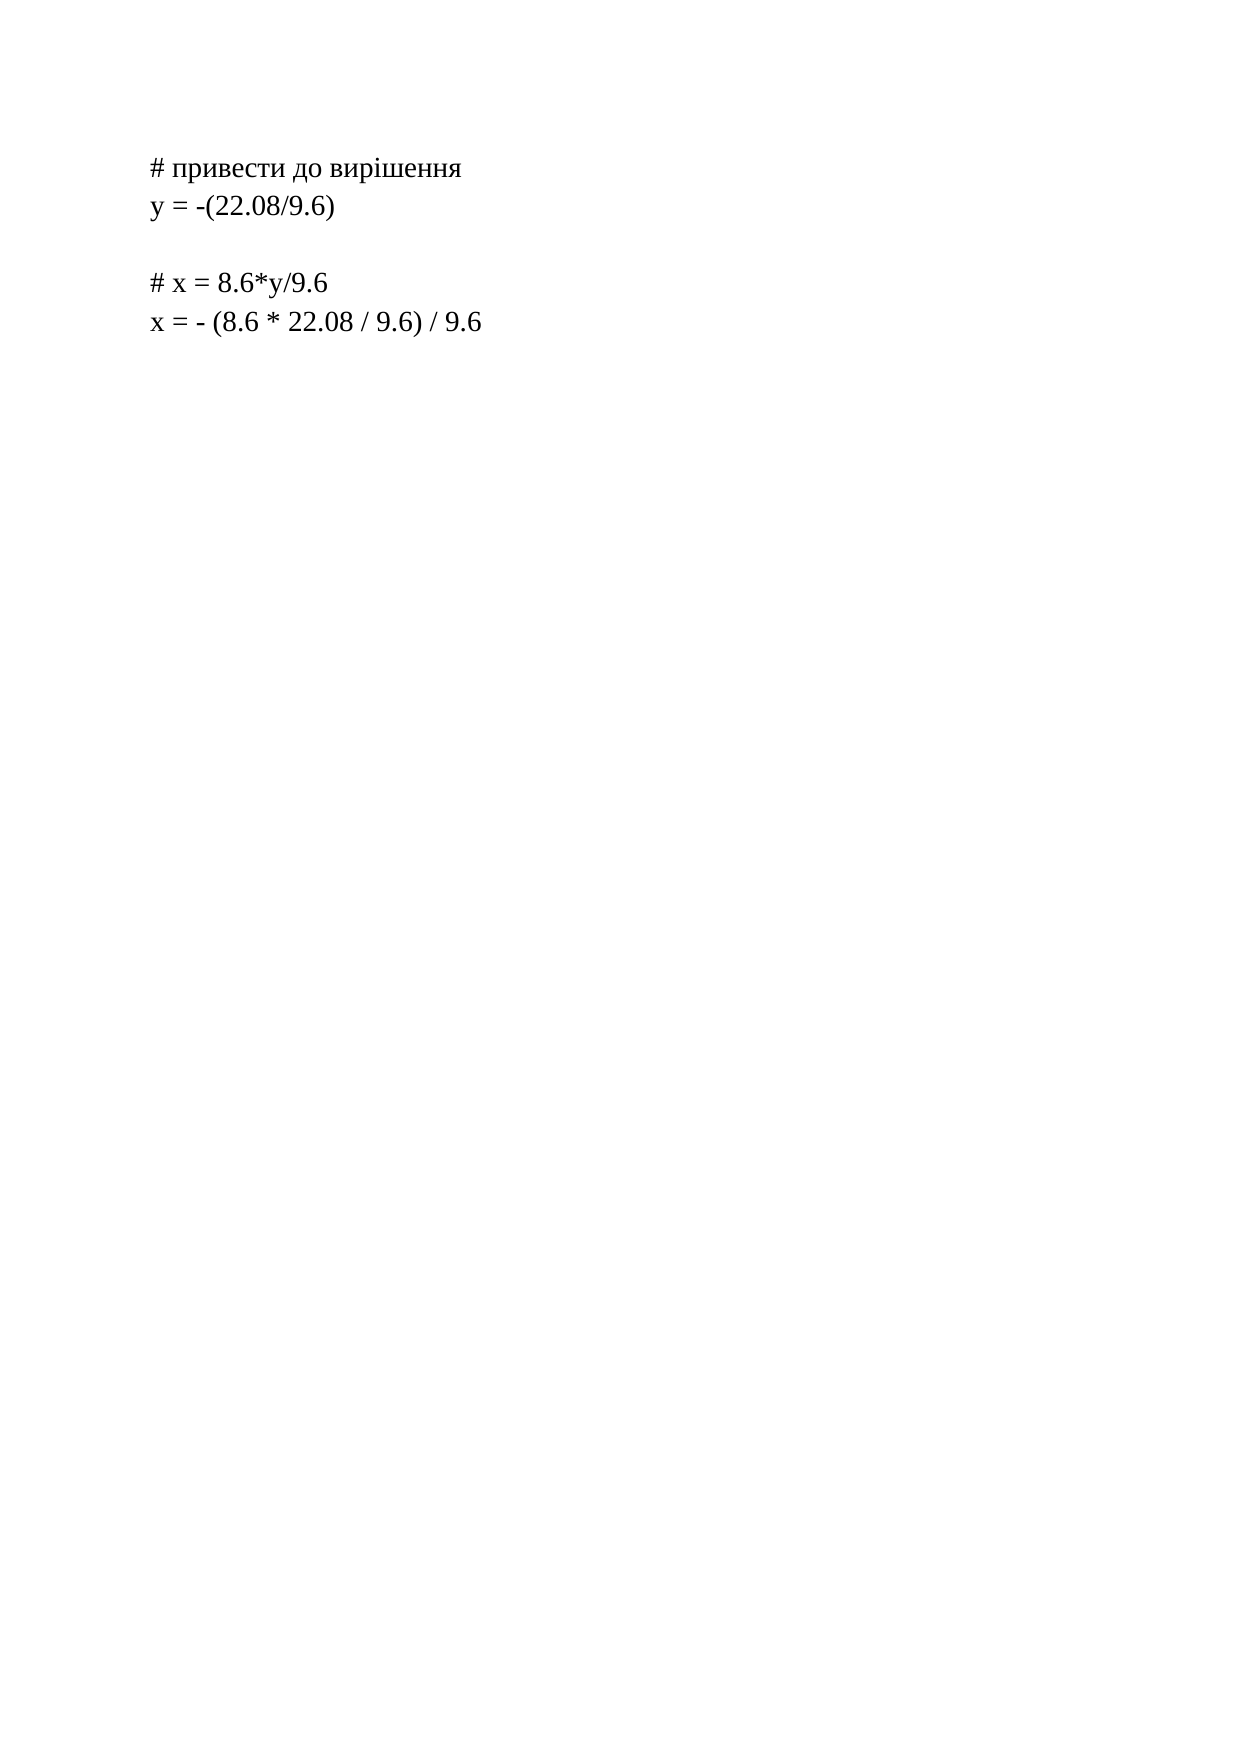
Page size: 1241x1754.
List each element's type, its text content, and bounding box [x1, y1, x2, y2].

text # x = 8.6*y/9.6 [150, 266, 1090, 299]
text # привести до вирішення [150, 150, 1090, 183]
text x = - (8.6 * 22.08 / 9.6) / 9.6 [150, 304, 1090, 338]
text y = -(22.08/9.6) [150, 188, 1090, 222]
